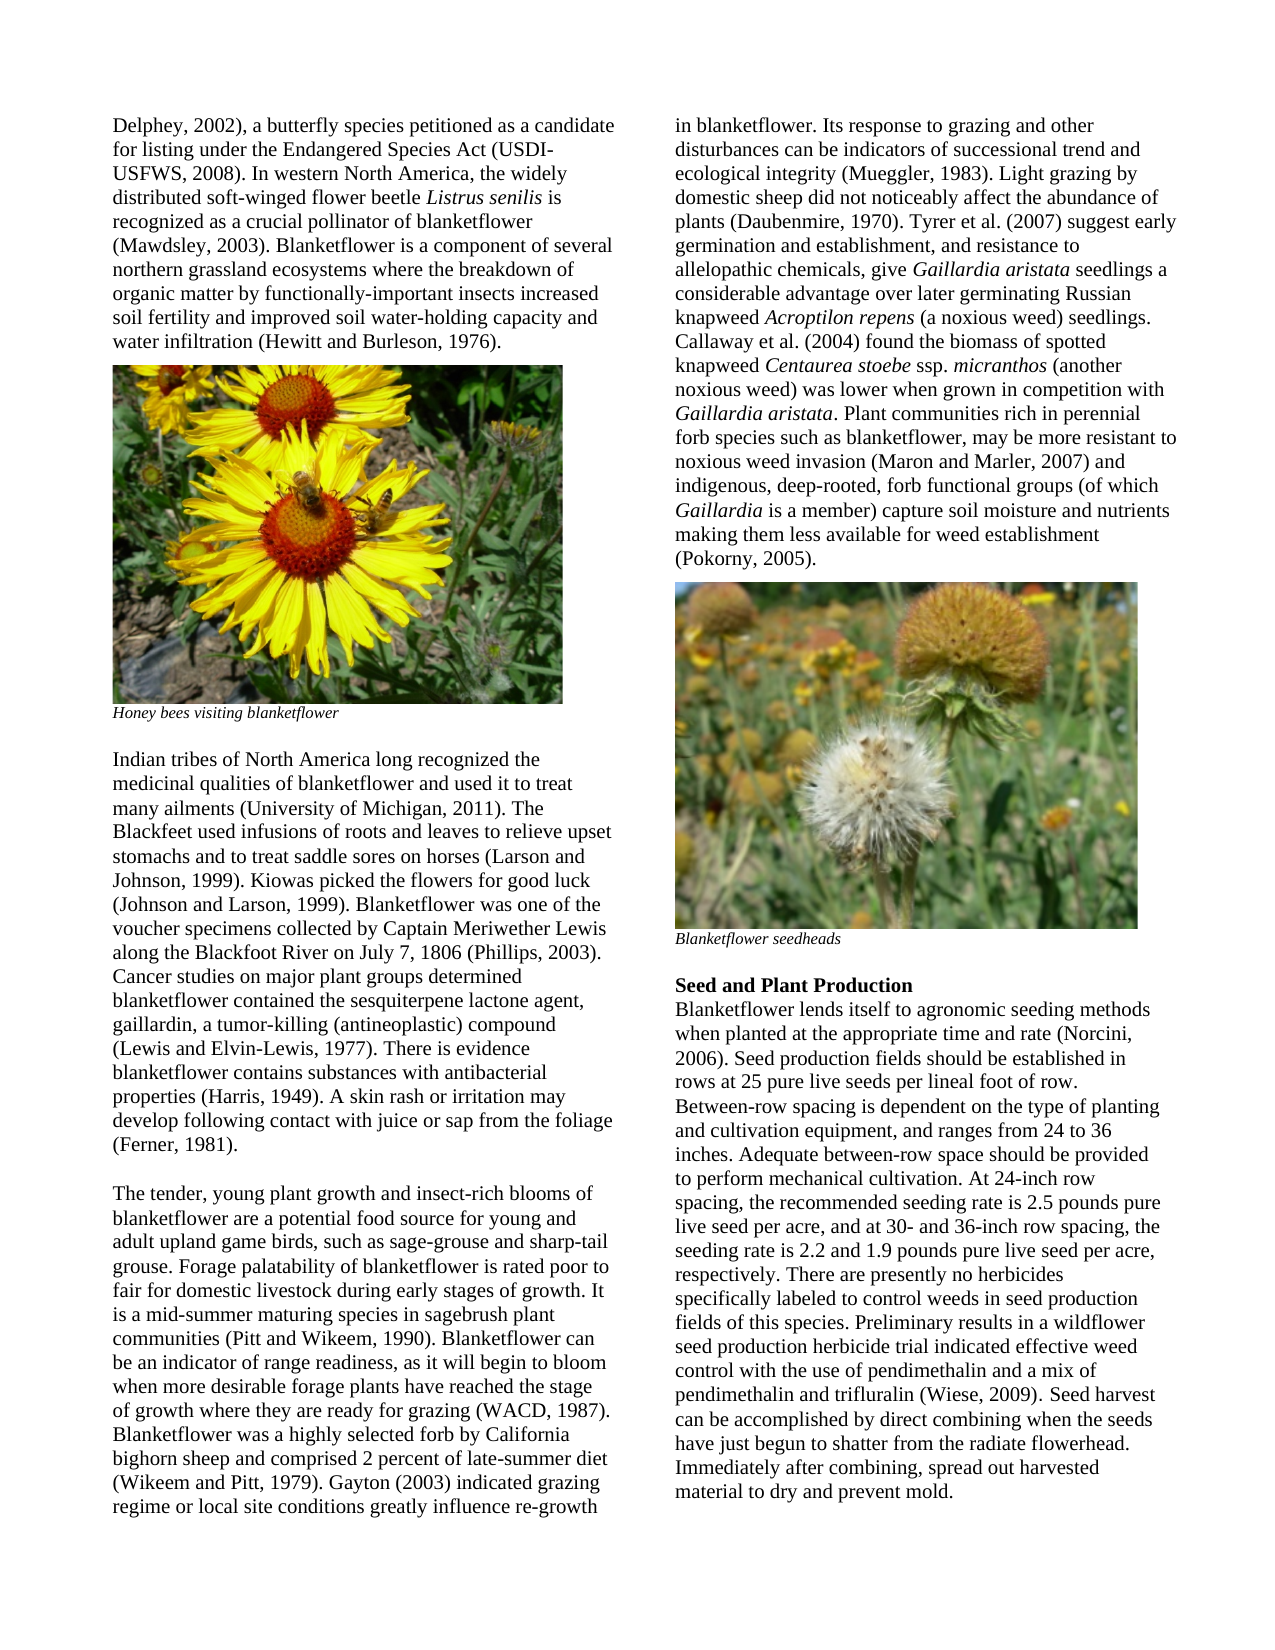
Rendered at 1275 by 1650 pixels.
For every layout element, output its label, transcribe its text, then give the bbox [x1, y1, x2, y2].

picture [112, 365, 563, 704]
text Blanketflower lends itself to agronomic seeding methods when planted at the appropriate time and rate (Norcini, 2006). Seed production fields should be established in rows at 25 pure live seeds per lineal foot of row. Between-row spacing is dependent on the type of planting and cultivation equipment, and ranges from 24 to 36 inches. Adequate between-row space should be provided to perform mechanical cultivation. At 24-inch row spacing, the recommended seeding rate is 2.5 pounds pure live seed per acre, and at 30- and 36-inch row spacing, the seeding rate is 2.2 and 1.9 pounds pure live seed per acre, respectively. There are presently no herbicides specifically labeled to control weeds in seed production fields of this species. Preliminary results in a wildflower seed production herbicide trial indicated effective weed control with the use of pendimethalin and a mix of pendimethalin and trifluralin (Wiese, 2009). Seed harvest can be accomplished by direct combining when the seeds have just begun to shatter from the radiate flowerhead. Immediately after combining, spread out harvested material to dry and prevent mold. [675, 997, 1162, 1503]
text The tender, young plant growth and insect-rich blooms of blanketflower are a potential food source for young and adult upland game birds, such as sage-grouse and sharp-tail grouse. Forage palatability of blanketflower is rated poor to fair for domestic livestock during early stages of growth. It is a mid-summer maturing species in sagebrush plant communities (Pitt and Wikeem, 1990). Blanketflower can be an indicator of range readiness, as it will begin to bloom when more desirable forage plants have reached the stage of growth where they are ready for grazing (WACD, 1987). Blanketflower was a highly selected forb by California bighorn sheep and comprised 2 percent of late-summer diet (Wikeem and Pitt, 1979). Gayton (2003) indicated grazing regime or local site conditions greatly influence re-growth in blanketflower. Its response to grazing and other disturbances can be indicators of successional trend and ecological integrity (Mueggler, 1983). Light grazing by domestic sheep did not noticeably affect the abundance of plants (Daubenmire, 1970). Tyrer et al. (2007) suggest early germination and establishment, and resistance to allelopathic chemicals, give Gaillardia aristata seedlings a considerable advantage over later germinating Russian knapweed Acroptilon repens (a noxious weed) seedlings. Callaway et al. (2004) found the biomass of spotted knapweed Centaurea stoebe ssp. micranthos (another noxious weed) was lower when grown in competition with Gaillardia aristata. Plant communities rich in perennial forb species such as blanketflower, may be more resistant to noxious weed invasion (Maron and Marler, 2007) and indigenous, deep-rooted, forb functional groups (of which Gaillardia is a member) capture soil moisture and nutrients making them less available for weed establishment (Pokorny, 2005). [675, 112, 1177, 570]
text Indian tribes of North America long recognized the medicinal qualities of blanketflower and used it to treat many ailments (University of Michigan, 2011). The Blackfeet used infusions of roots and leaves to relieve upset stomachs and to treat saddle sores on horses (Larson and Johnson, 1999). Kiowas picked the flowers for good luck (Johnson and Larson, 1999). Blanketflower was one of the voucher specimens collected by Captain Meriwether Lewis along the Blackfoot River on July 7, 1806 (Phillips, 2003). Cancer studies on major plant groups determined blanketflower contained the sesquiterpene lactone agent, gaillardin, a tumor-killing (antineoplastic) compound (Lewis and Elvin-Lewis, 1977). There is evidence blanketflower contains substances with antibacterial properties (Harris, 1949). A skin rash or irritation may develop following contact with juice or sap from the foliage (Ferner, 1981). [112, 747, 615, 1156]
subtitle Seed and Plant Production [675, 973, 1162, 997]
picture [675, 582, 1138, 929]
text The tender, young plant growth and insect-rich blooms of blanketflower are a potential food source for young and adult upland game birds, such as sage-grouse and sharp-tail grouse. Forage palatability of blanketflower is rated poor to fair for domestic livestock during early stages of growth. It is a mid-summer maturing species in sagebrush plant communities (Pitt and Wikeem, 1990). Blanketflower can be an indicator of range readiness, as it will begin to bloom when more desirable forage plants have reached the stage of growth where they are ready for grazing (WACD, 1987). Blanketflower was a highly selected forb by California bighorn sheep and comprised 2 percent of late-summer diet (Wikeem and Pitt, 1979). Gayton (2003) indicated grazing regime or local site conditions greatly influence re-growth in blanketflower. Its response to grazing and other disturbances can be indicators of successional trend and ecological integrity (Mueggler, 1983). Light grazing by domestic sheep did not noticeably affect the abundance of plants (Daubenmire, 1970). Tyrer et al. (2007) suggest early germination and establishment, and resistance to allelopathic chemicals, give Gaillardia aristata seedlings a considerable advantage over later germinating Russian knapweed Acroptilon repens (a noxious weed) seedlings. Callaway et al. (2004) found the biomass of spotted knapweed Centaurea stoebe ssp. micranthos (another noxious weed) was lower when grown in competition with Gaillardia aristata. Plant communities rich in perennial forb species such as blanketflower, may be more resistant to noxious weed invasion (Maron and Marler, 2007) and indigenous, deep-rooted, forb functional groups (of which Gaillardia is a member) capture soil moisture and nutrients making them less available for weed establishment (Pokorny, 2005). [112, 1181, 615, 1518]
text Honey bees visiting blanketflower [112, 703, 600, 722]
